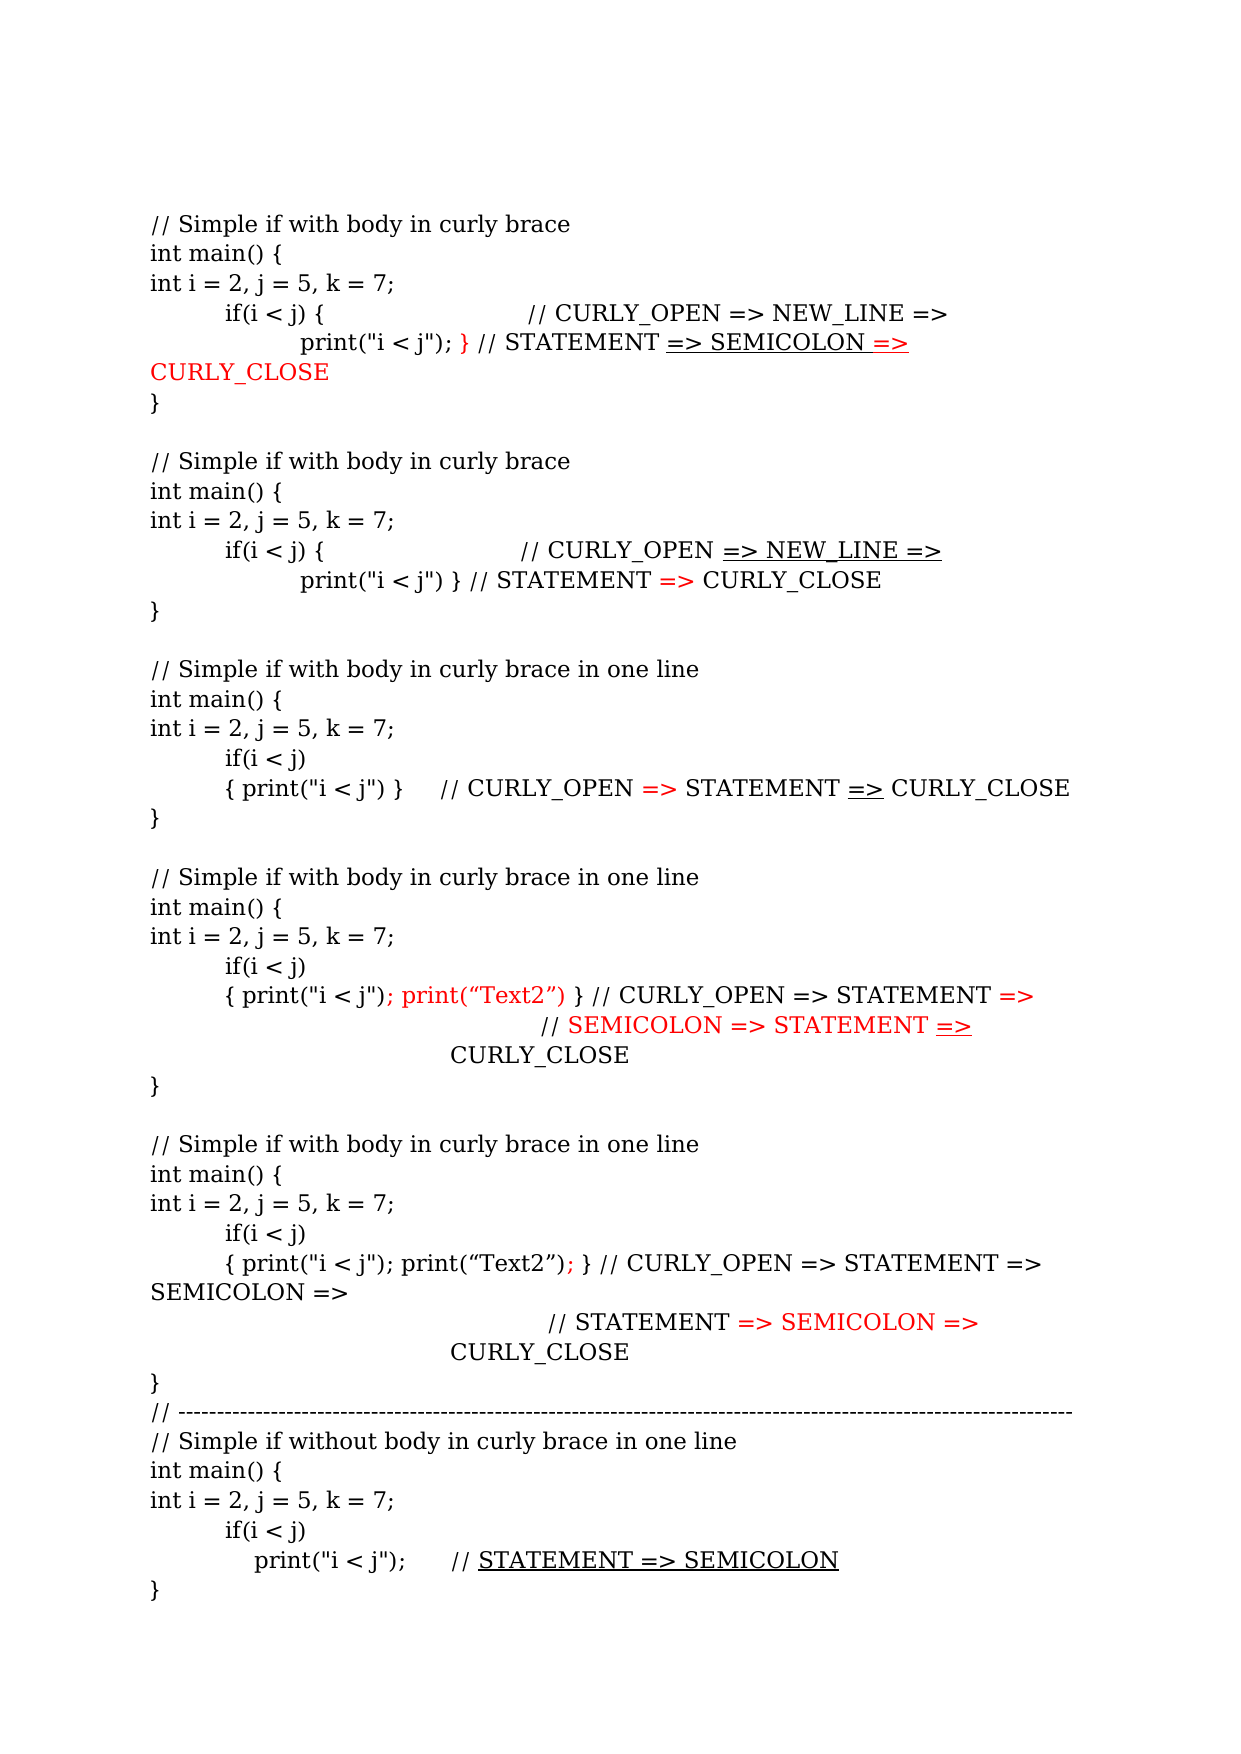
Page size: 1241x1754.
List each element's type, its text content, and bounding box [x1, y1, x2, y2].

text if(i < j) [150, 952, 1090, 979]
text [150, 298, 1090, 326]
text } [150, 1070, 1090, 1098]
text } [150, 1367, 1090, 1395]
text // Simple if with body in curly brace in one line [150, 1130, 1090, 1157]
text if(i < j) [150, 1219, 1090, 1246]
text int main() { [150, 477, 1090, 504]
text if(i < j) { // CURLY_OPEN => NEW_LINE => [150, 536, 1090, 563]
text int i = 2, j = 5, k = 7; [150, 1486, 1090, 1513]
text // SEMICOLON => STATEMENT => CURLY_CLOSE [450, 1011, 1090, 1068]
text int main() { [150, 684, 1090, 712]
text int main() { [150, 1456, 1090, 1484]
text // -------------------------------------------------------------------------------------------------------------------- [150, 1397, 1090, 1424]
text // Simple if with body in curly brace [150, 447, 1090, 474]
text int i = 2, j = 5, k = 7; [150, 506, 1090, 534]
text { print("i < j"); print(“Text2”) } // CURLY_OPEN => STATEMENT => [150, 981, 1090, 1009]
text int i = 2, j = 5, k = 7; [150, 714, 1090, 742]
text print("i < j"); } // STATEMENT => SEMICOLON => CURLY_CLOSE [150, 328, 1090, 385]
text int i = 2, j = 5, k = 7; [150, 1189, 1090, 1217]
text print("i < j") } // STATEMENT => CURLY_CLOSE [150, 566, 1090, 593]
text } [150, 595, 1090, 623]
text if(i < j) [150, 1516, 1090, 1543]
text int i = 2, j = 5, k = 7; [150, 922, 1090, 949]
text if(i < j) [150, 744, 1090, 771]
text int i = 2, j = 5, k = 7; [150, 269, 1090, 296]
text // Simple if with body in curly brace in one line [150, 862, 1090, 890]
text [150, 1427, 1090, 1454]
text print("i < j"); // STATEMENT => SEMICOLON [150, 1545, 1090, 1573]
text { print("i < j") } // CURLY_OPEN => STATEMENT => CURLY_CLOSE [150, 773, 1090, 801]
text // STATEMENT => SEMICOLON => CURLY_CLOSE [450, 1308, 1090, 1365]
text } [150, 387, 1090, 415]
text int main() { [150, 1159, 1090, 1187]
text int main() { [150, 239, 1090, 267]
text int main() { [150, 892, 1090, 920]
text } [150, 1575, 1090, 1602]
text { print("i < j"); print(“Text2”); } // CURLY_OPEN => STATEMENT => SEMICOLON => [150, 1248, 1090, 1306]
text // Simple if with body in curly brace [150, 209, 1090, 237]
text // Simple if with body in curly brace in one line [150, 655, 1090, 682]
text } [150, 803, 1090, 831]
